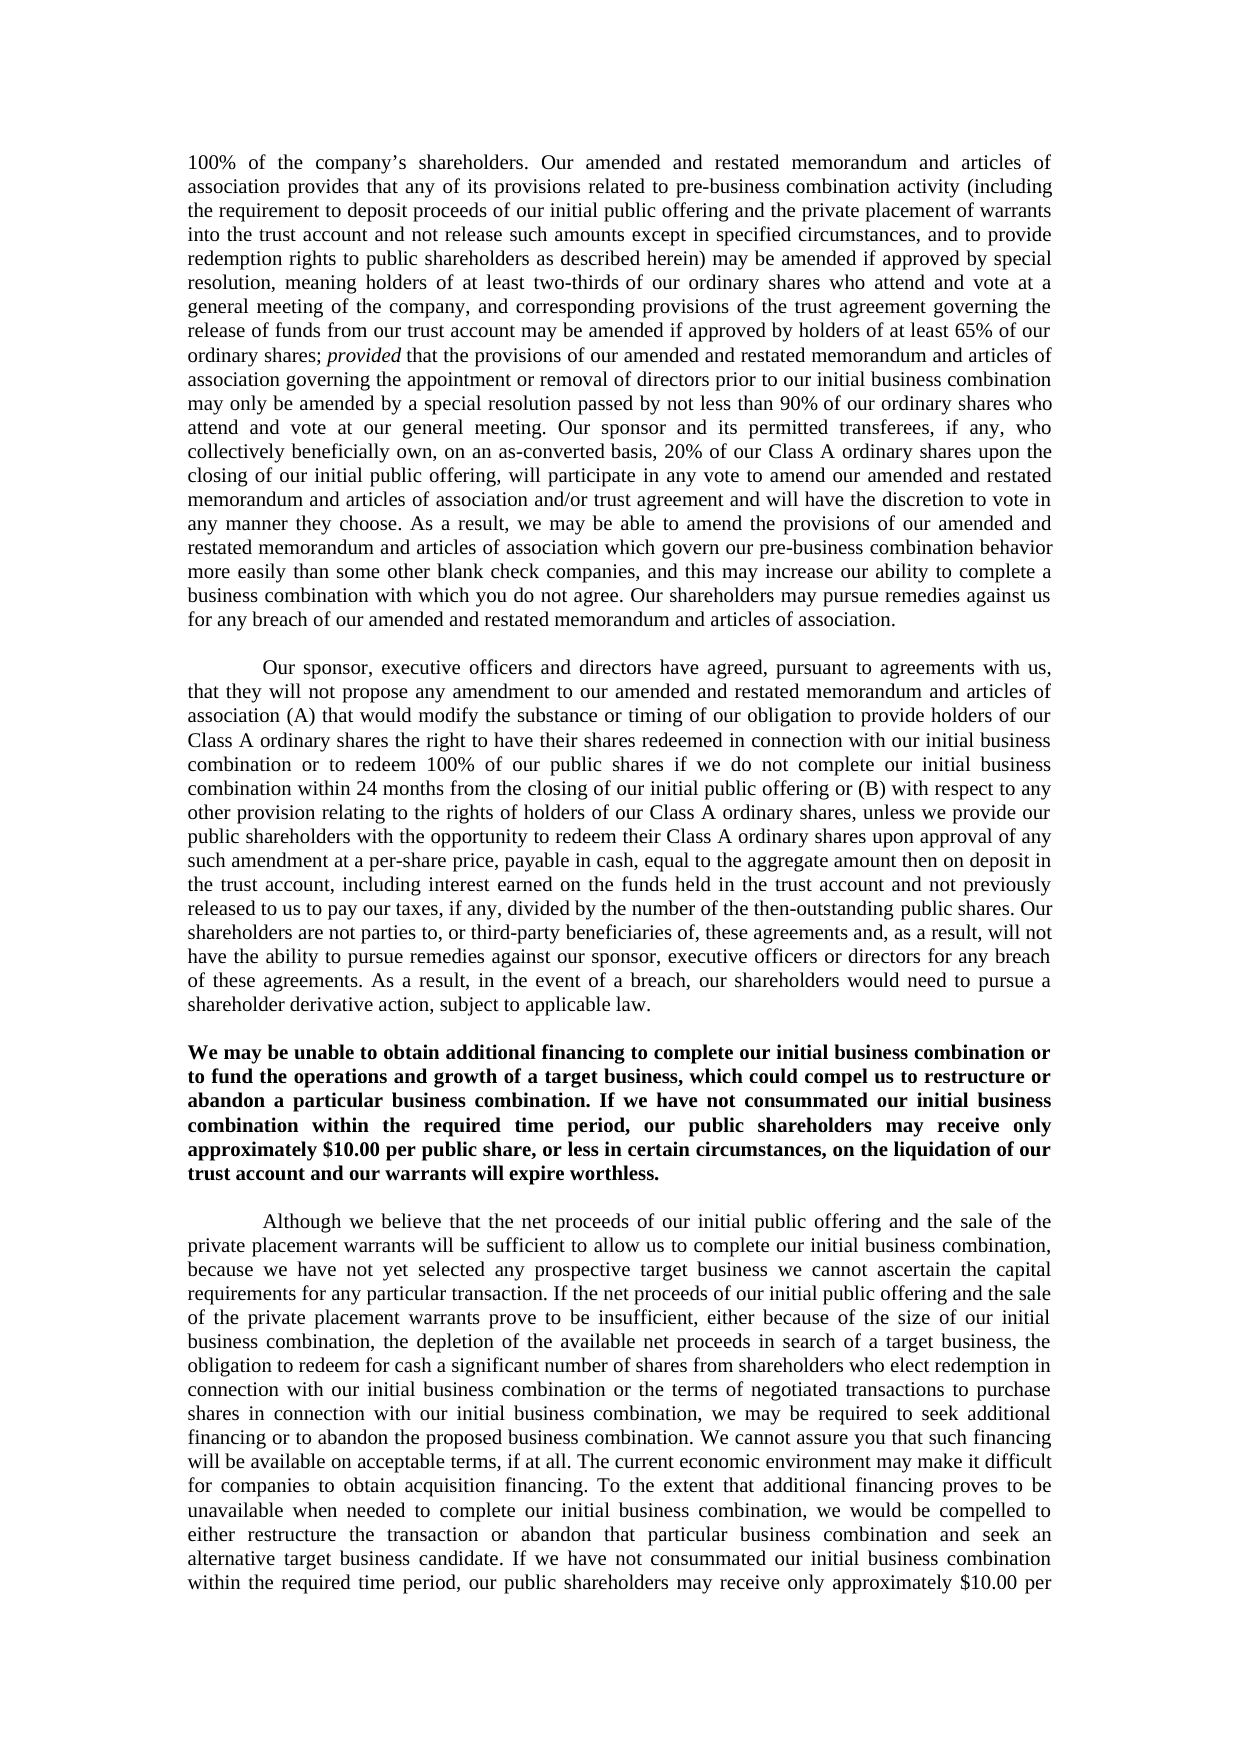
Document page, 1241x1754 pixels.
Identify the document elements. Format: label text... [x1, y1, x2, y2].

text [187, 1209, 1053, 1594]
text We may be unable to obtain additional financing to complete our initial business combination or to fund the operations and growth of a target business, which could compel us to restructure or abandon a particular business combination. If we have not consummated our initial business combination within the required time period, our public shareholders may receive only approximately $10.00 per public share, or less in certain circumstances, on the liquidation of our trust account and our warrants will expire worthless. [187, 1040, 1053, 1185]
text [187, 150, 1053, 631]
text Our sponsor, executive officers and directors have agreed, pursuant to agreements with us, that they will not propose any amendment to our amended and restated memorandum and articles of association (A) that would modify the substance or timing of our obligation to provide holders of our Class A ordinary shares the right to have their shares redeemed in connection with our initial business combination or to redeem 100% of our public shares if we do not complete our initial business combination within 24 months from the closing of our initial public offering or (B) with respect to any other provision relating to the rights of holders of our Class A ordinary shares, unless we provide our public shareholders with the opportunity to redeem their Class A ordinary shares upon approval of any such amendment at a per-share price, payable in cash, equal to the aggregate amount then on deposit in the trust account, including interest earned on the funds held in the trust account and not previously released to us to pay our taxes, if any, divided by the number of the then-outstanding public shares. Our shareholders are not parties to, or third-party beneficiaries of, these agreements and, as a result, will not have the ability to pursue remedies against our sponsor, executive officers or directors for any breach of these agreements. As a result, in the event of a breach, our shareholders would need to pursue a shareholder derivative action, subject to applicable law. [187, 655, 1053, 1016]
